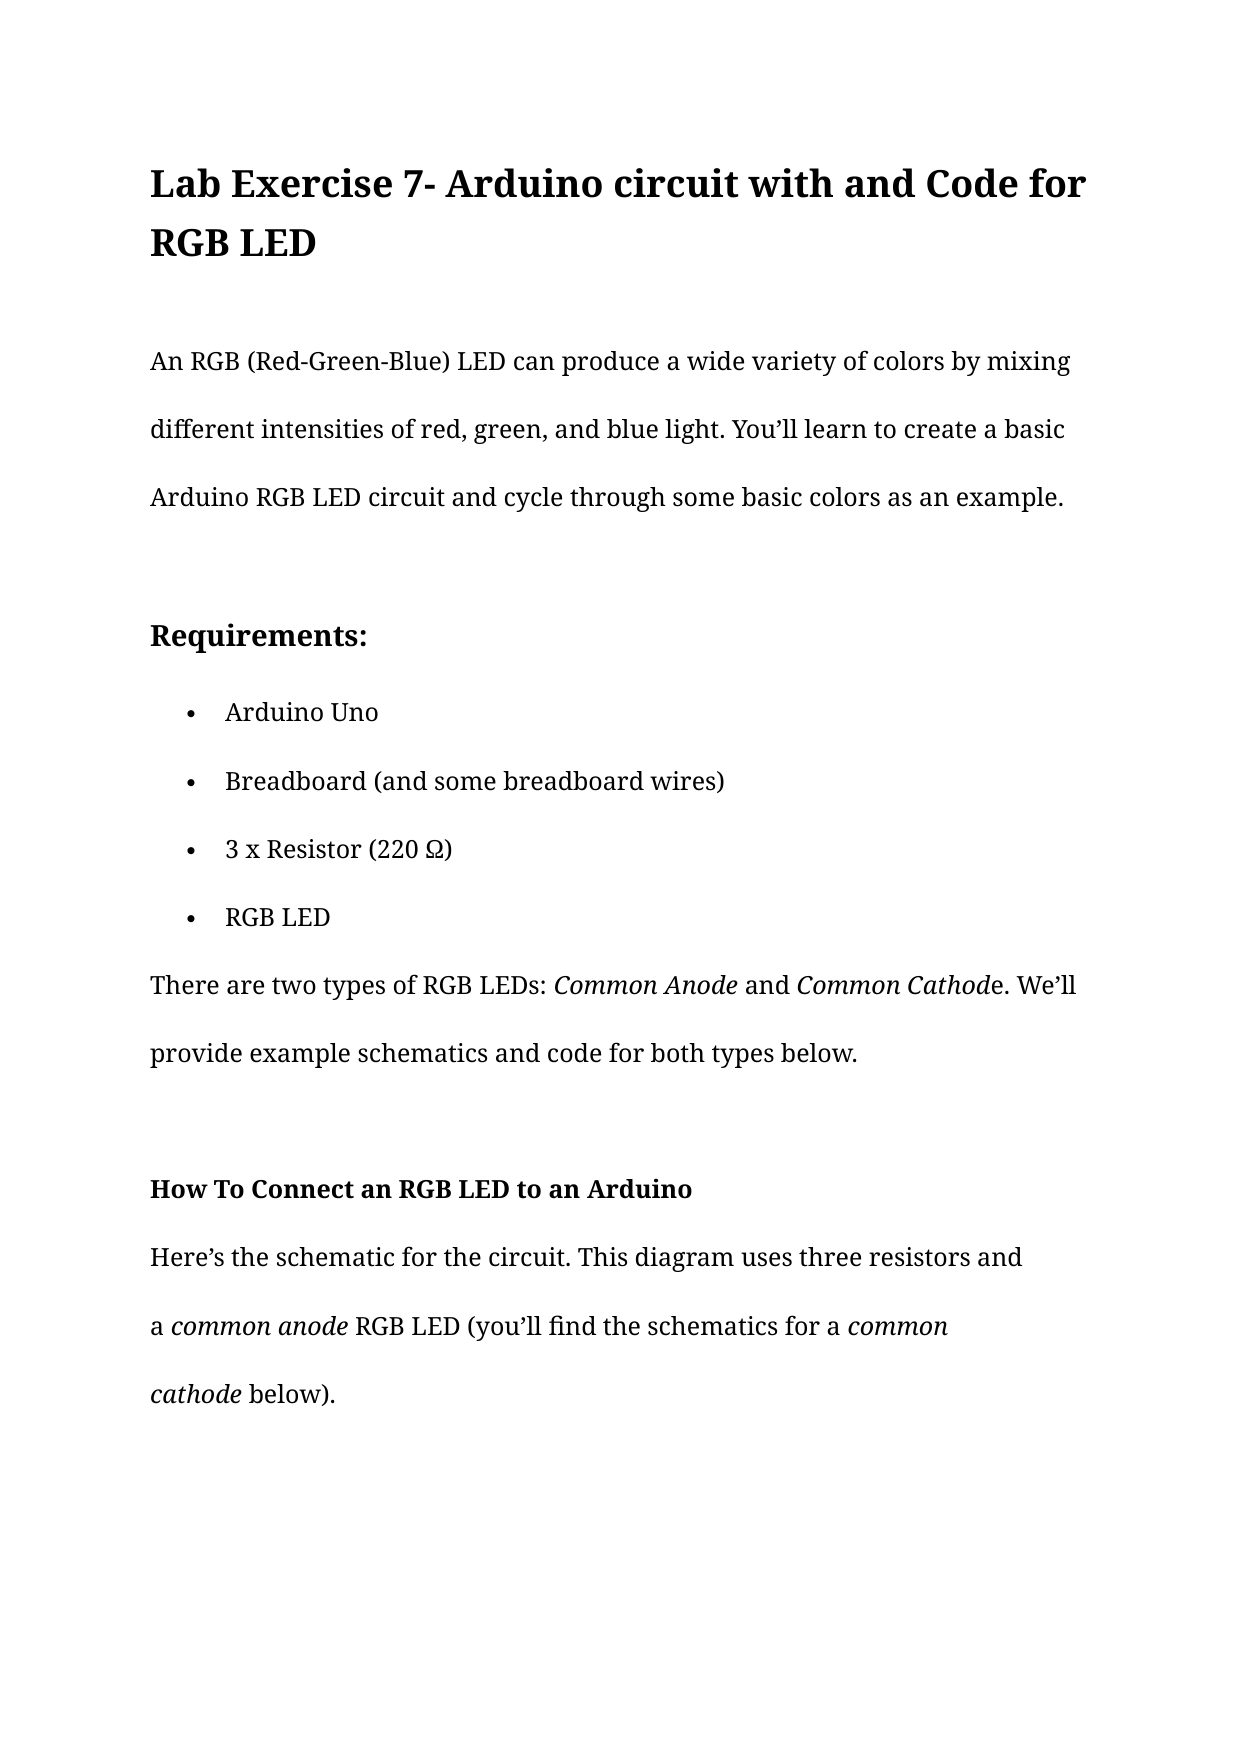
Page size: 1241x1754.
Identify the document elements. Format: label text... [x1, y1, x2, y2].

text Lab Exercise 7- Arduino circuit with and Code for RGB LED [150, 158, 1090, 267]
text An RGB (Red-Green-Blue) LED can produce a wide variety of colors by mixing different intensities of red, green, and blue light. You’ll learn to create a basic Arduino RGB LED circuit and cycle through some basic colors as an example. [150, 343, 1090, 513]
list 3 x Resistor (220 Ω) [187, 831, 1090, 865]
list Arduino Uno [187, 695, 1090, 729]
list Breadboard (and some breadboard wires) [187, 763, 1090, 797]
text How To Connect an RGB LED to an Arduino [150, 1172, 1090, 1206]
text There are two types of RGB LEDs: Common Anode and Common Cathode. We’ll provide example schematics and code for both types below. [150, 968, 1090, 1070]
text Requirements: [150, 616, 1090, 655]
text Here’s the schematic for the circuit. This diagram uses three resistors and a common anode RGB LED (you’ll find the schematics for a common cathode below). [150, 1240, 1090, 1410]
list RGB LED [187, 899, 1090, 933]
